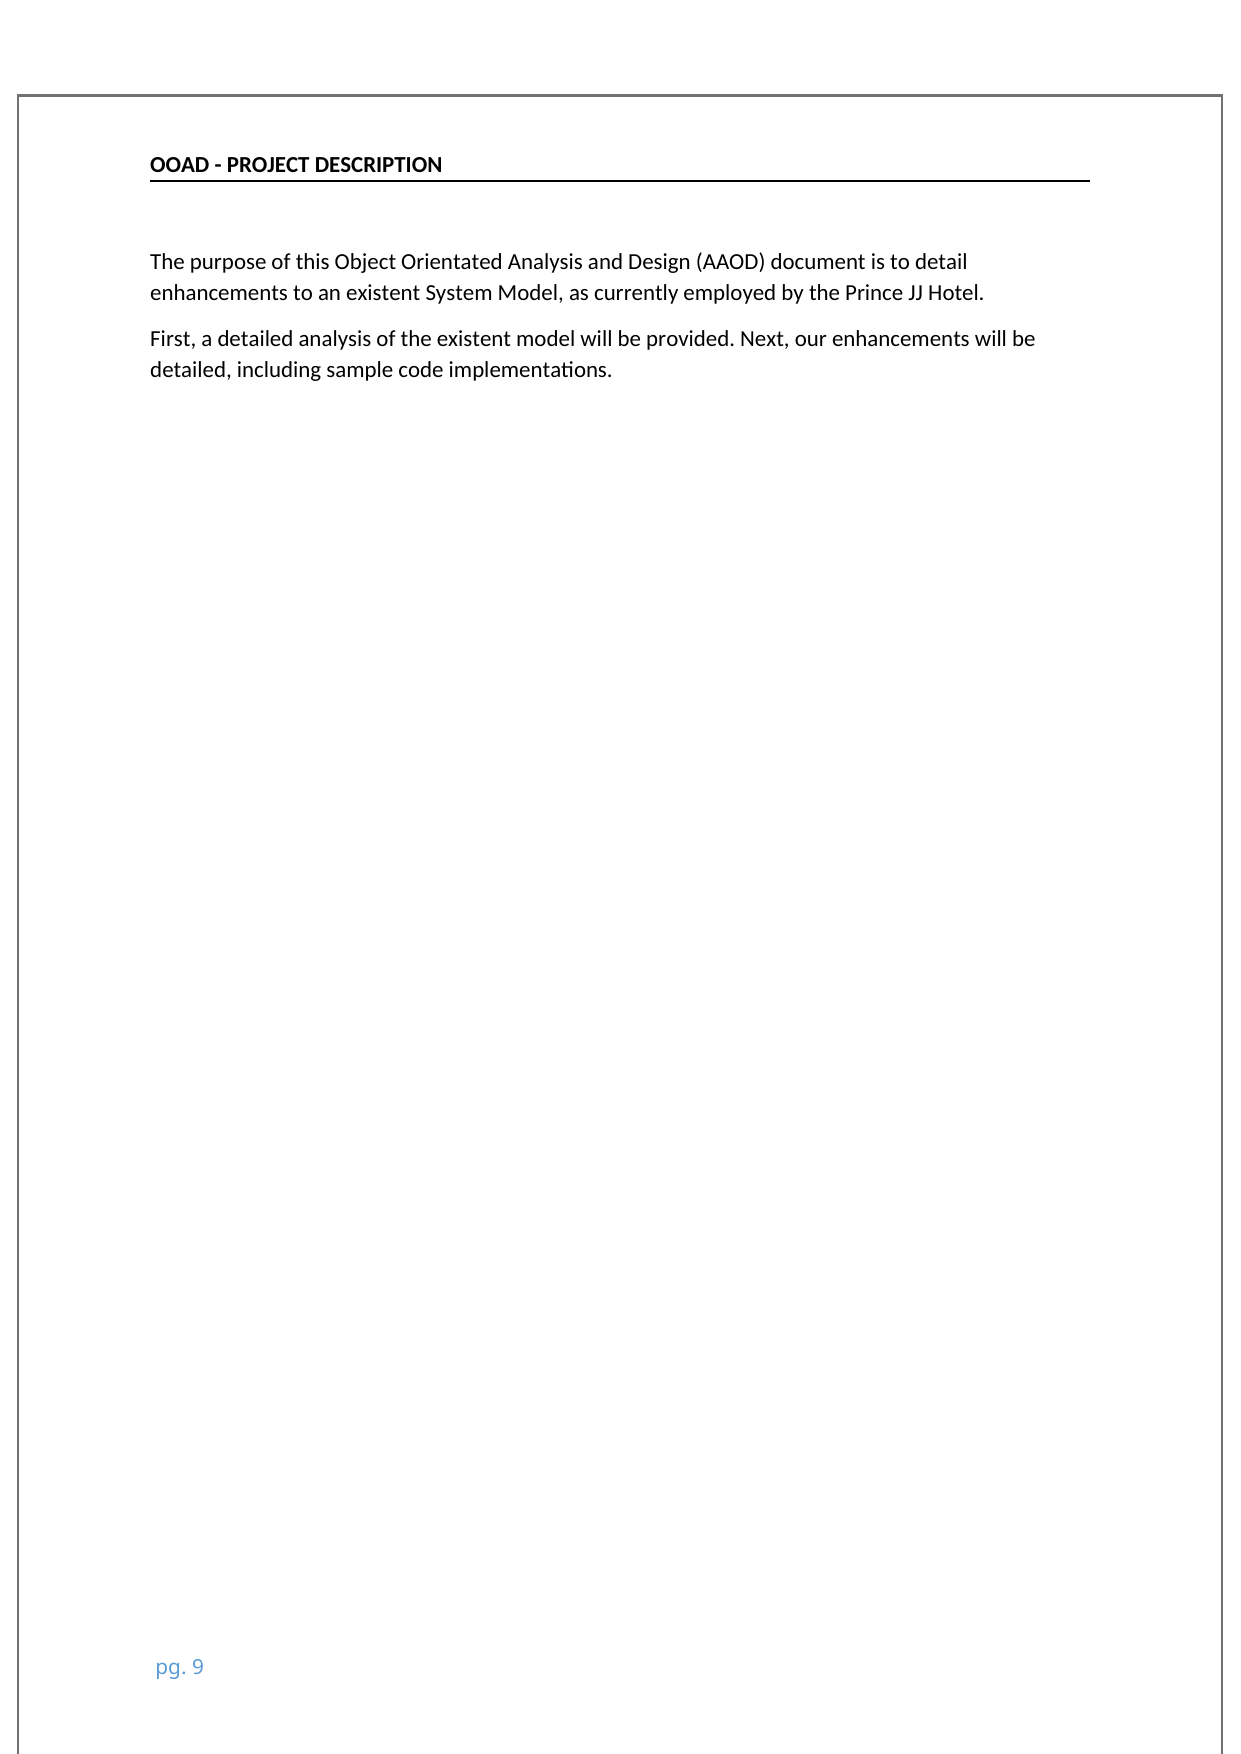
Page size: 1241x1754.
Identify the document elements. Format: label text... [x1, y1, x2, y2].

text OOAD - PROJECT DESCRIPTION [150, 150, 1090, 180]
text The purpose of this Object Orientated Analysis and Design (AAOD) document is to detail enhancements to an existent System Model, as currently employed by the Prince JJ Hotel. [150, 247, 1090, 306]
text First, a detailed analysis of the existent model will be provided. Next, our enhancements will be detailed, including sample code implementations. [150, 324, 1090, 383]
